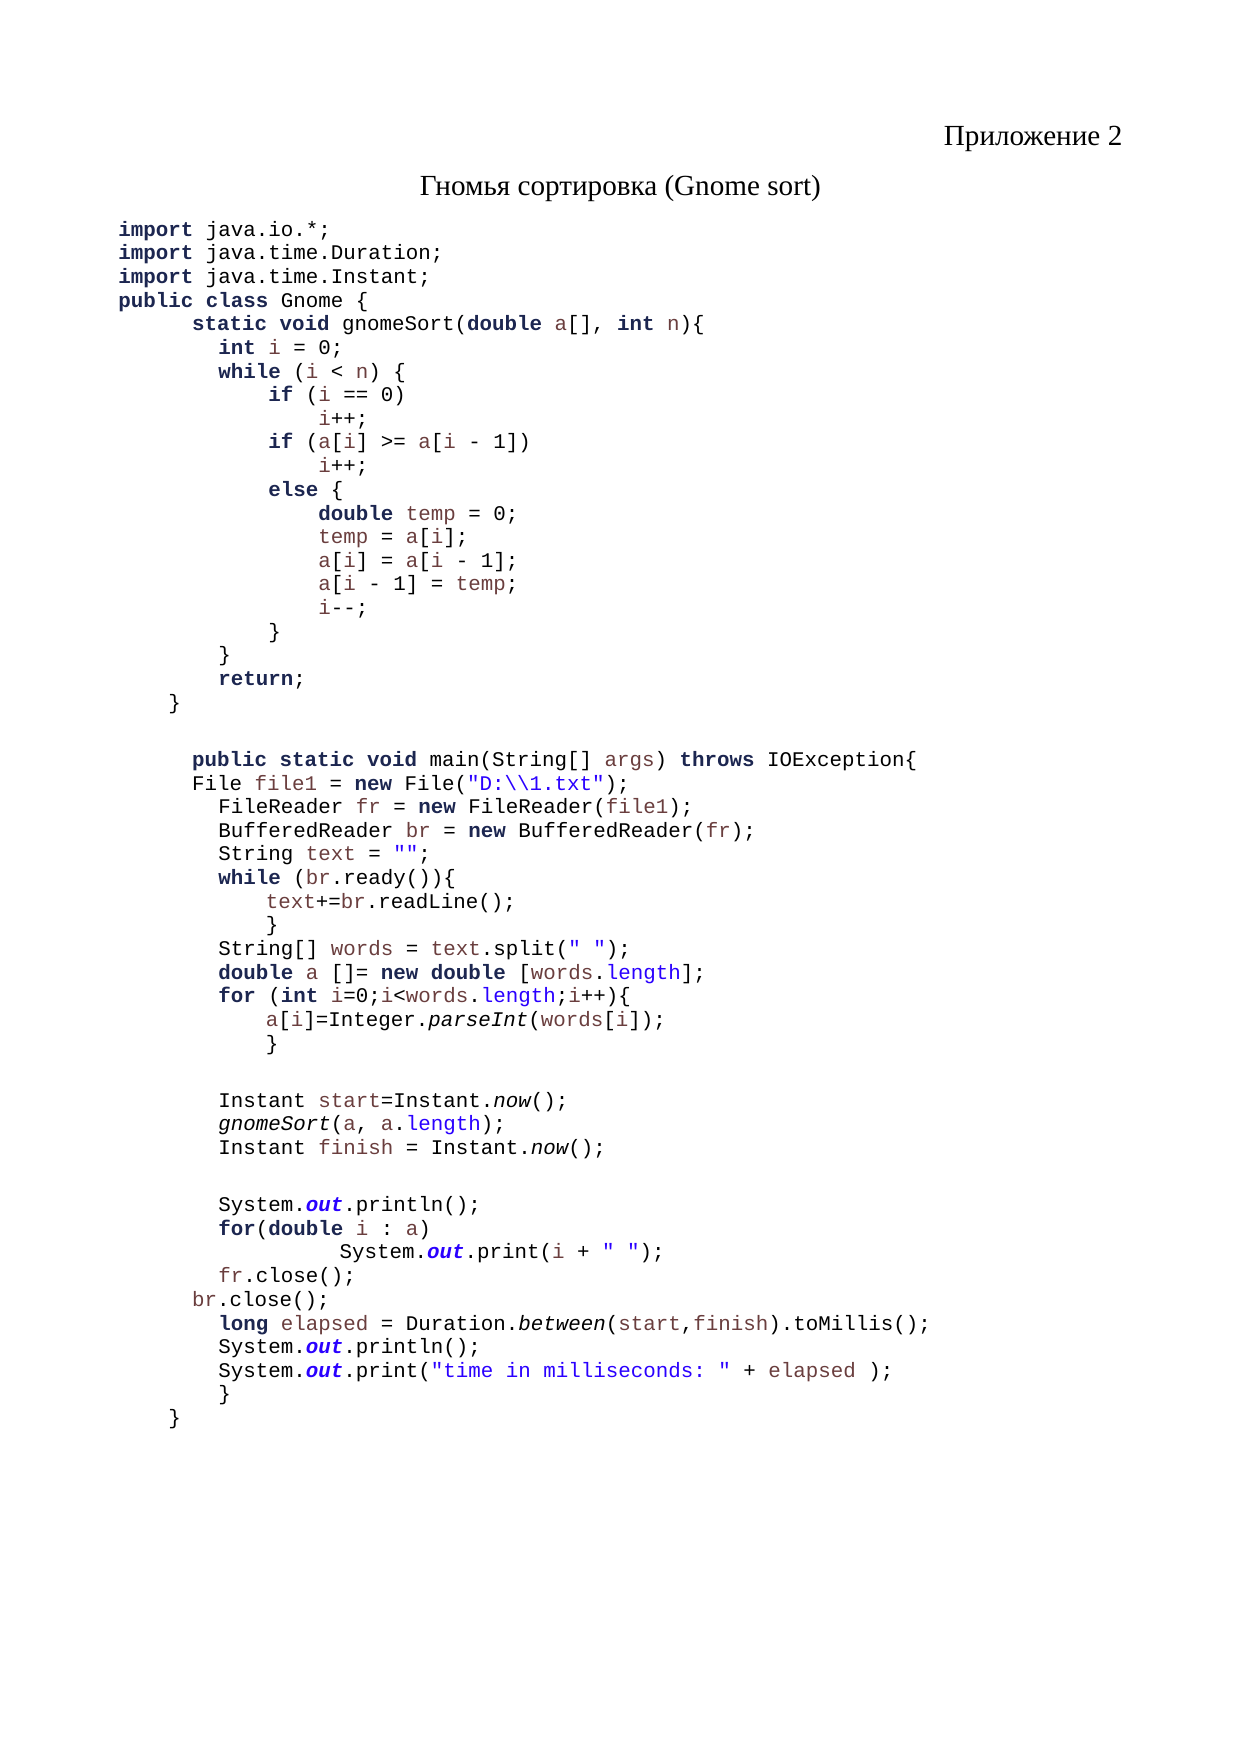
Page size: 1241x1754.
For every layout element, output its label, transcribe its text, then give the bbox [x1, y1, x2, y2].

text System.out.println(); [118, 1336, 1122, 1360]
text } [118, 692, 1122, 715]
text System.out.print("time in milliseconds: " + elapsed ); [118, 1360, 1122, 1383]
text a[i - 1] = temp; [118, 573, 1122, 597]
text System.out.print(i + " "); [118, 1242, 1122, 1265]
text a[i] = a[i - 1]; [118, 550, 1122, 573]
text if (i == 0) [118, 384, 1122, 408]
text fr.close(); [118, 1265, 1122, 1289]
text System.out.println(); [118, 1194, 1122, 1218]
text return; [118, 668, 1122, 692]
text } [118, 914, 1122, 938]
text br.close(); [118, 1289, 1122, 1312]
text public class Gnome { [118, 290, 1122, 313]
text a[i]=Integer.parseInt(words[i]); [118, 1009, 1122, 1033]
text i++; [118, 455, 1122, 479]
text Гномья сортировка (Gnome sort) [118, 168, 1122, 202]
text static void gnomeSort(double a[], int n){ [118, 313, 1122, 337]
text gnomeSort(a, a.length); [118, 1113, 1122, 1137]
text Instant finish = Instant.now(); [118, 1137, 1122, 1161]
text FileReader fr = new FileReader(file1); [118, 796, 1122, 820]
text if (a[i] >= a[i - 1]) [118, 432, 1122, 455]
text for(double i : a) [118, 1218, 1122, 1242]
text String[] words = text.split(" "); [118, 938, 1122, 962]
text else { [118, 479, 1122, 502]
text while (br.ready()){ [118, 867, 1122, 891]
text Instant start=Instant.now(); [118, 1090, 1122, 1113]
text long elapsed = Duration.between(start,finish).toMillis(); [118, 1312, 1122, 1336]
text while (i < n) { [118, 361, 1122, 384]
text import java.time.Instant; [118, 266, 1122, 290]
text double temp = 0; [118, 502, 1122, 526]
text } [118, 644, 1122, 668]
text i++; [118, 408, 1122, 432]
text import java.io.*; [118, 219, 1122, 242]
text import java.time.Duration; [118, 242, 1122, 266]
text String text = ""; [118, 843, 1122, 867]
text public static void main(String[] args) throws IOException{ [118, 749, 1122, 772]
subtitle Приложение 2 [118, 118, 1122, 152]
text double a []= new double [words.length]; [118, 962, 1122, 985]
text BufferedReader br = new BufferedReader(fr); [118, 820, 1122, 843]
text text+=br.readLine(); [118, 891, 1122, 914]
text int i = 0; [118, 337, 1122, 361]
text } [118, 1033, 1122, 1056]
text } [118, 1383, 1122, 1407]
text } [118, 621, 1122, 644]
text } [118, 1407, 1122, 1431]
text for (int i=0;i<words.length;i++){ [118, 985, 1122, 1009]
text temp = a[i]; [118, 526, 1122, 550]
text i--; [118, 597, 1122, 621]
text File file1 = new File("D:\\1.txt"); [118, 772, 1122, 796]
